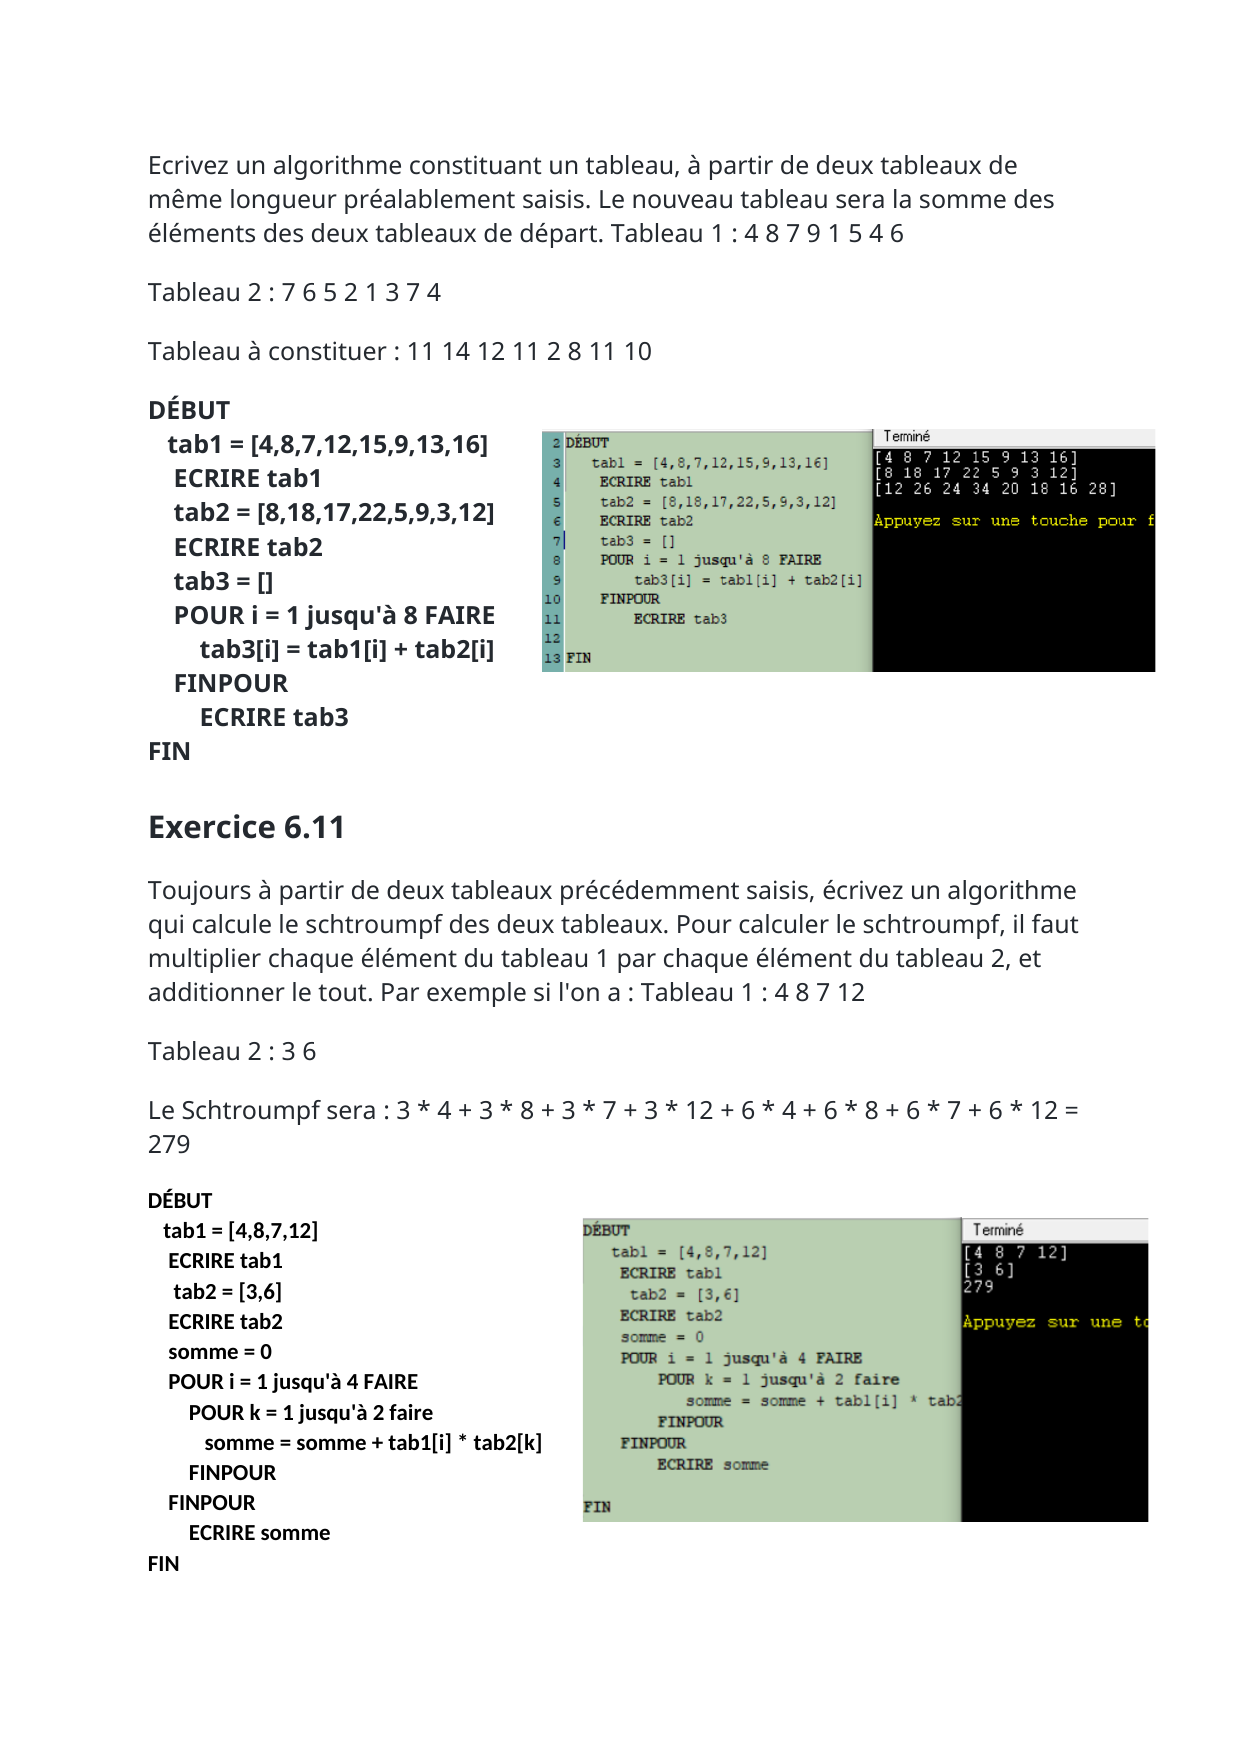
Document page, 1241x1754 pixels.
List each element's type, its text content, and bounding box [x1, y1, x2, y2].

text ECRIRE somme [148, 1518, 1093, 1546]
text Le Schtroumpf sera : 3 * 4 + 3 * 8 + 3 * 7 + 3 * 12 + 6 * 4 + 6 * 8 + 6 * 7 + 6 * 12 = 279 [148, 1093, 1093, 1161]
text tab3 = [] [148, 563, 542, 597]
text tab1 = [4,8,7,12] [148, 1216, 1093, 1244]
text FIN [148, 1549, 1093, 1577]
text Ecrivez un algorithme constituant un tableau, à partir de deux tableaux de même longueur préalablement saisis. Le nouveau tableau sera la somme des éléments des deux tableaux de départ. Tableau 1 : 4 8 7 9 1 5 4 6 [148, 148, 1093, 250]
text Tableau 2 : 7 6 5 2 1 3 7 4 [148, 275, 1093, 309]
text ECRIRE tab2 [148, 529, 542, 563]
text FIN [148, 733, 1093, 768]
text FINPOUR [148, 665, 1093, 699]
text somme = 0 [148, 1337, 582, 1365]
text Tableau 2 : 3 6 [148, 1034, 1093, 1068]
text Toujours à partir de deux tableaux précédemment saisis, écrivez un algorithme qui calcule le schtroumpf des deux tableaux. Pour calculer le schtroumpf, il faut multiplier chaque élément du tableau 1 par chaque élément du tableau 2, et additionner le tout. Par exemple si l'on a : Tableau 1 : 4 8 7 12 [148, 873, 1093, 1009]
text tab3[i] = tab1[i] + tab2[i] [148, 631, 542, 665]
text FINPOUR [148, 1488, 582, 1516]
picture [582, 1217, 1149, 1522]
text ECRIRE tab3 [148, 699, 1093, 733]
text POUR k = 1 jusqu'à 2 faire [148, 1398, 582, 1426]
text DÉBUT [148, 393, 1093, 427]
text POUR i = 1 jusqu'à 8 FAIRE [148, 597, 542, 631]
text ECRIRE tab1 [148, 1247, 582, 1274]
text somme = somme + tab1[i] * tab2[k] [148, 1428, 582, 1456]
text tab1 = [4,8,7,12,15,9,13,16] [148, 427, 1093, 461]
text FINPOUR [148, 1458, 582, 1486]
text tab2 = [3,6] [148, 1277, 582, 1305]
subtitle Exercice 6.11 [148, 805, 1093, 848]
text ECRIRE tab2 [148, 1307, 582, 1335]
text Tableau à constituer : 11 14 12 11 2 8 11 10 [148, 334, 1093, 368]
text DÉBUT [148, 1186, 1093, 1214]
text tab2 = [8,18,17,22,5,9,3,12] [148, 495, 542, 529]
text POUR i = 1 jusqu'à 4 FAIRE [148, 1367, 582, 1395]
picture [542, 429, 1156, 672]
text ECRIRE tab1 [148, 461, 542, 495]
